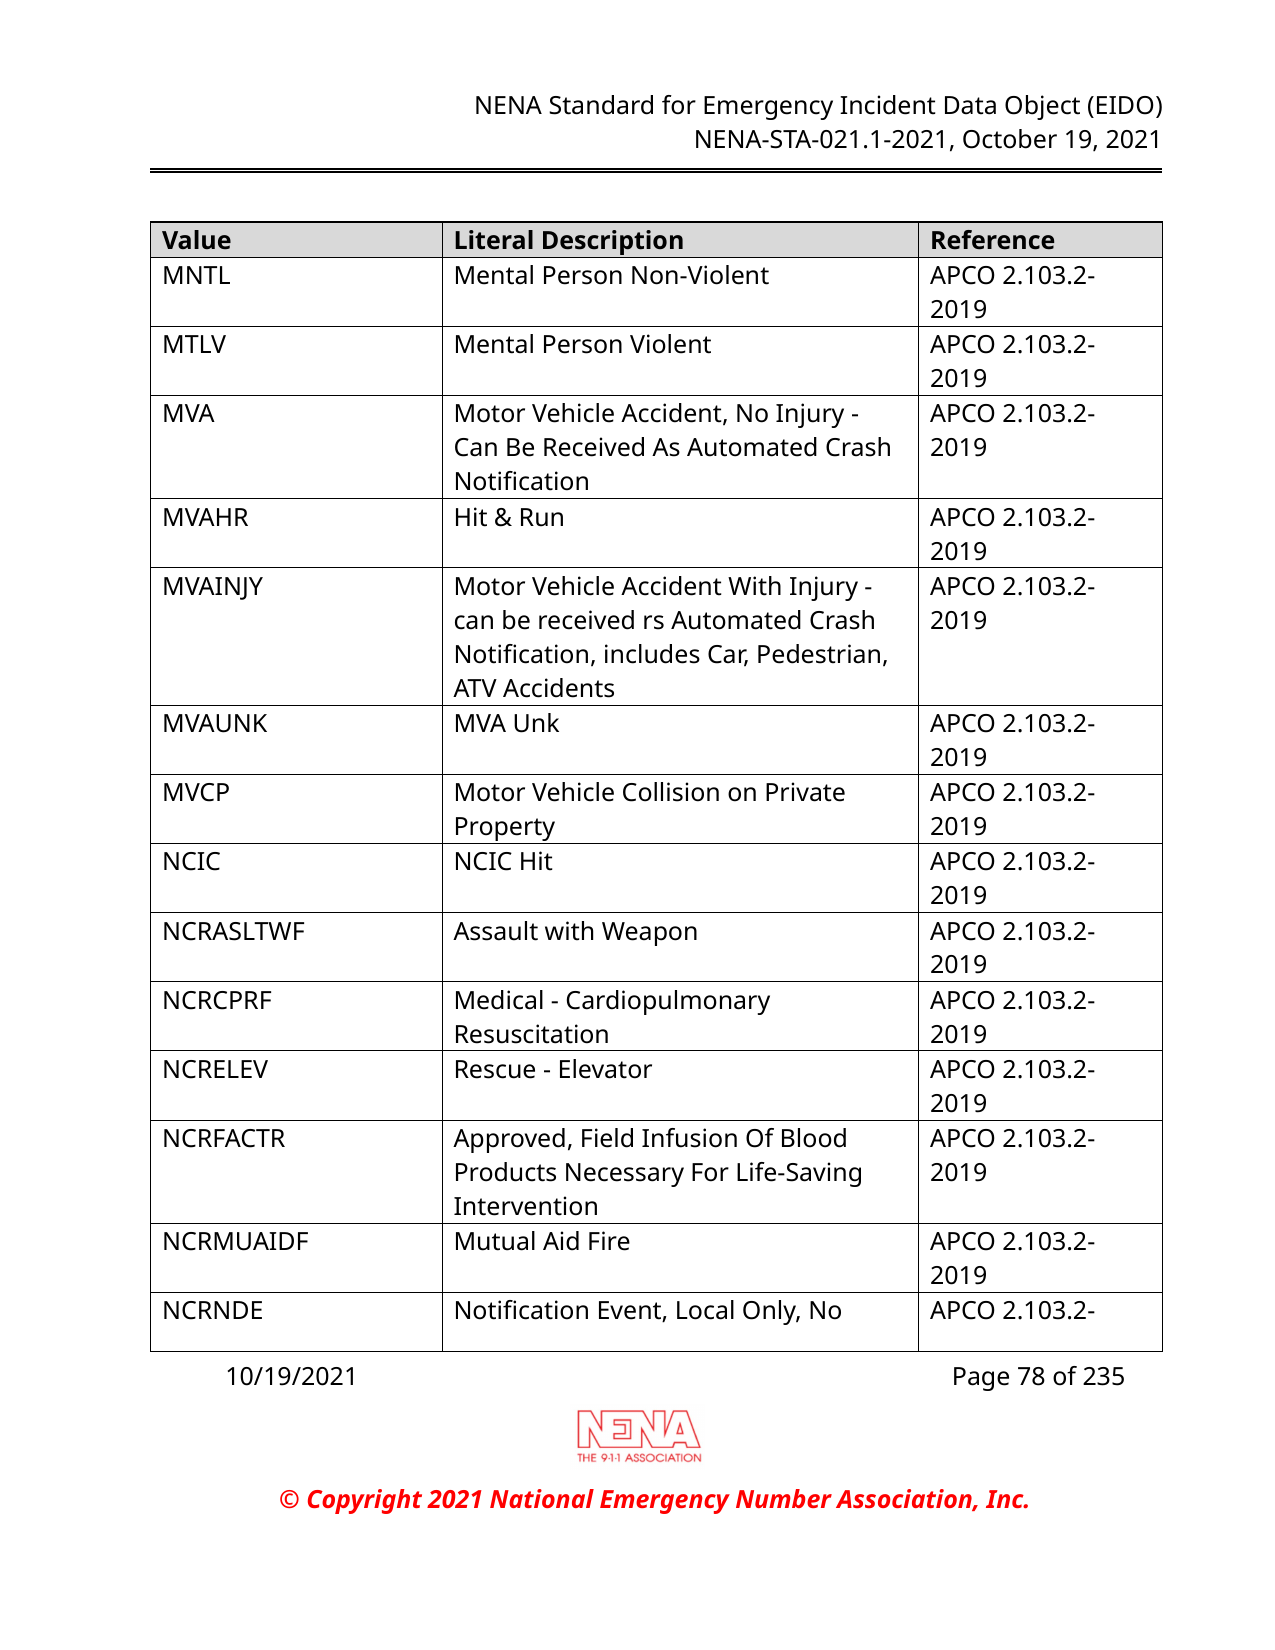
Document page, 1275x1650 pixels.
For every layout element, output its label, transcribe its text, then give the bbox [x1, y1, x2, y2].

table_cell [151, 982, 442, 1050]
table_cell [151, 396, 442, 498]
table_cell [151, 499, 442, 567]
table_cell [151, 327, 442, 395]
picture [569, 1404, 706, 1470]
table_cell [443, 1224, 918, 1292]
table_header Value [151, 223, 442, 257]
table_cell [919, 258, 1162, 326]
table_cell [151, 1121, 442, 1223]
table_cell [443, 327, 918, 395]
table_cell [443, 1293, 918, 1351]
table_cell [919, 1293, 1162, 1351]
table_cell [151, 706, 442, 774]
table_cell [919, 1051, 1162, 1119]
table_header Reference [919, 223, 1162, 257]
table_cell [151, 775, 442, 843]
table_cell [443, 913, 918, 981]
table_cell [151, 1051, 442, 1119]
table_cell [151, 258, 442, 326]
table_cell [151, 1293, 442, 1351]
table_header Literal Description [443, 223, 918, 257]
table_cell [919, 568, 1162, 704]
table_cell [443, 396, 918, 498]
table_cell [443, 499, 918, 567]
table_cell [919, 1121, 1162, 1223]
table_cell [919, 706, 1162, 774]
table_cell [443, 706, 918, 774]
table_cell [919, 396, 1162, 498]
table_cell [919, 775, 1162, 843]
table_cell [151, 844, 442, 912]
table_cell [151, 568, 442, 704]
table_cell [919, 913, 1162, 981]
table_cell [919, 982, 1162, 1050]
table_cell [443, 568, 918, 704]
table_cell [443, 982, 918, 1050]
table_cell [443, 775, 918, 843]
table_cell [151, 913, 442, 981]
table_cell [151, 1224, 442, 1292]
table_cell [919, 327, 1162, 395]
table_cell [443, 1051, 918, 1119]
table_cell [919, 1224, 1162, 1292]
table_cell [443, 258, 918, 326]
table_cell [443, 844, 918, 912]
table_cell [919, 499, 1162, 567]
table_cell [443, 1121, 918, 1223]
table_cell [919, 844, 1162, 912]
